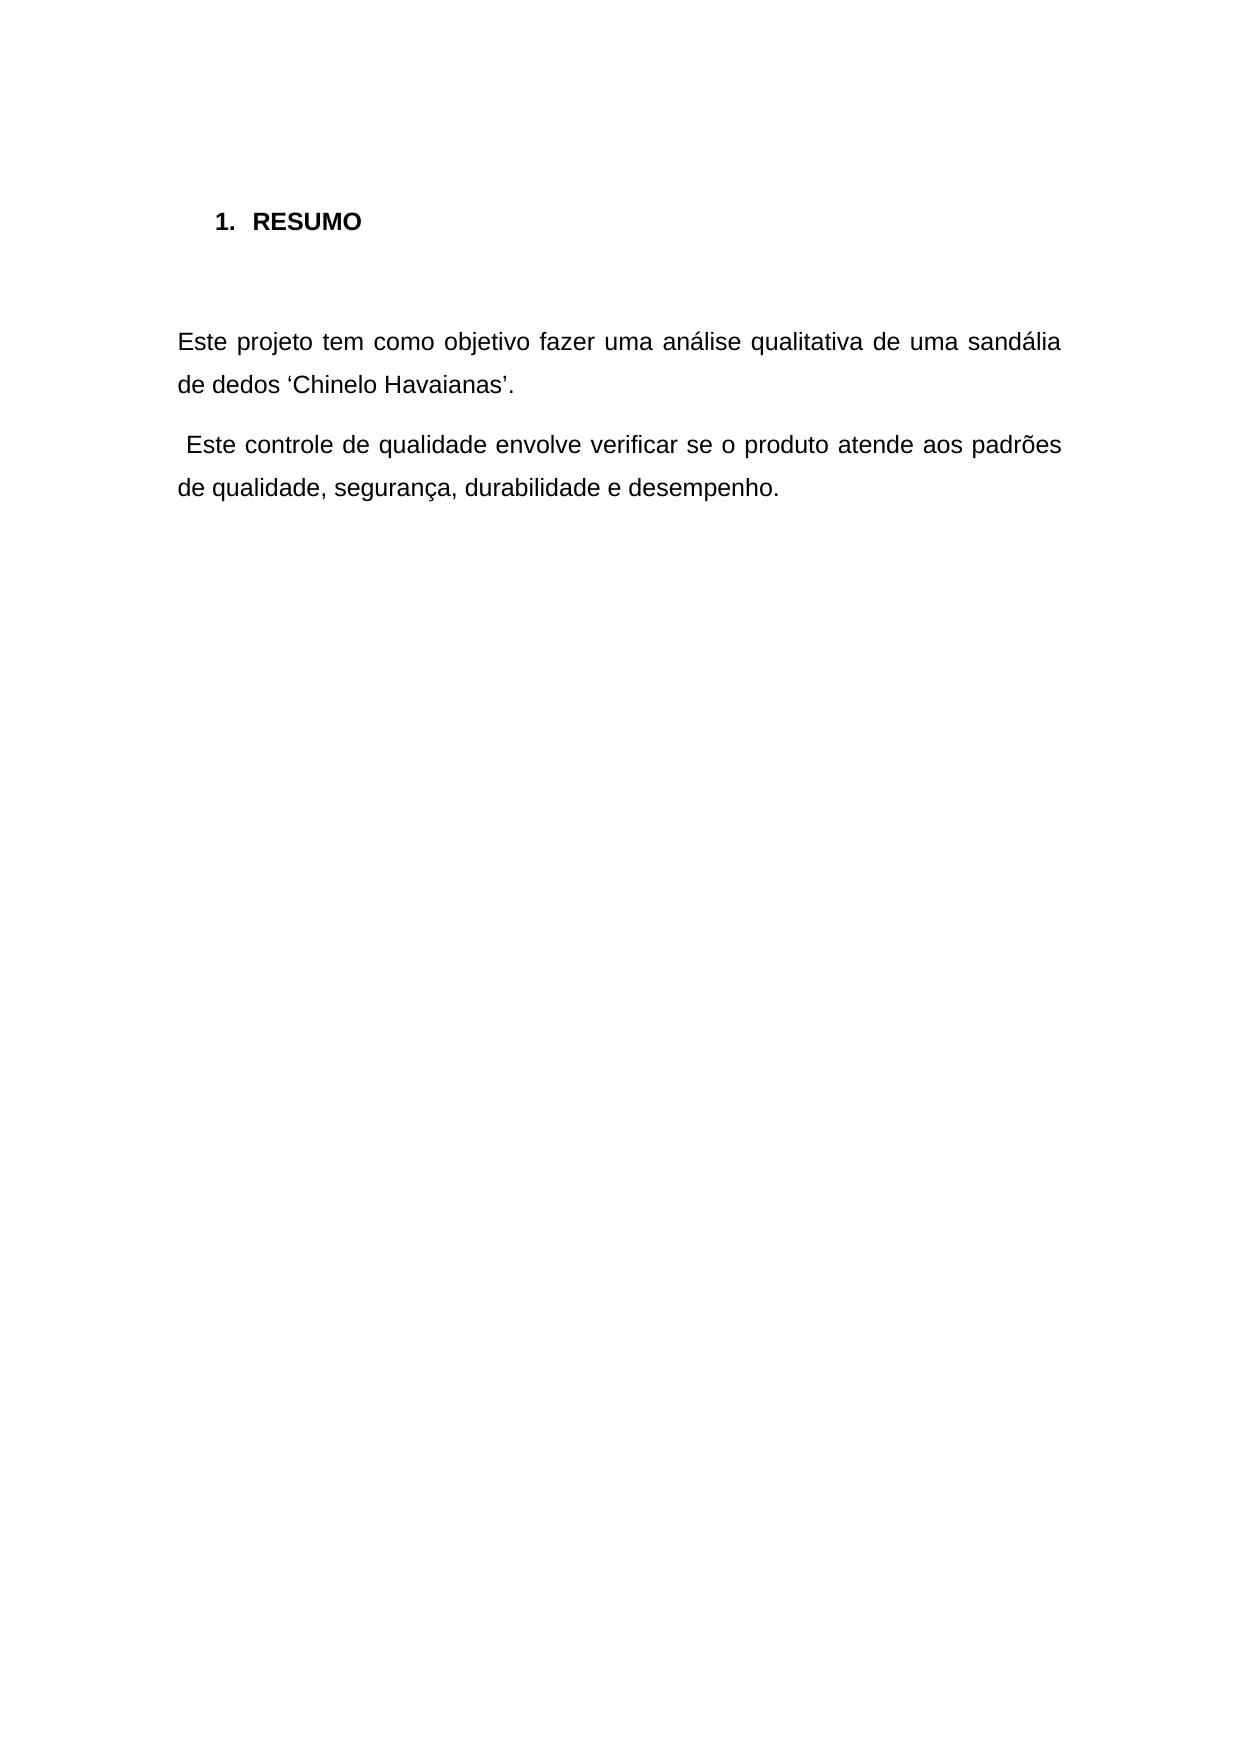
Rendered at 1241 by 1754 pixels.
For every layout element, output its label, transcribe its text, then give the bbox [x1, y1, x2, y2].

text Este projeto tem como objetivo fazer uma análise qualitativa de uma sandália de dedos ‘Chinelo Havaianas’. [177, 327, 1063, 399]
subtitle RESUMO [215, 207, 1063, 236]
text Este controle de qualidade envolve verificar se o produto atende aos padrões de qualidade, segurança, durabilidade e desempenho. [177, 430, 1063, 502]
